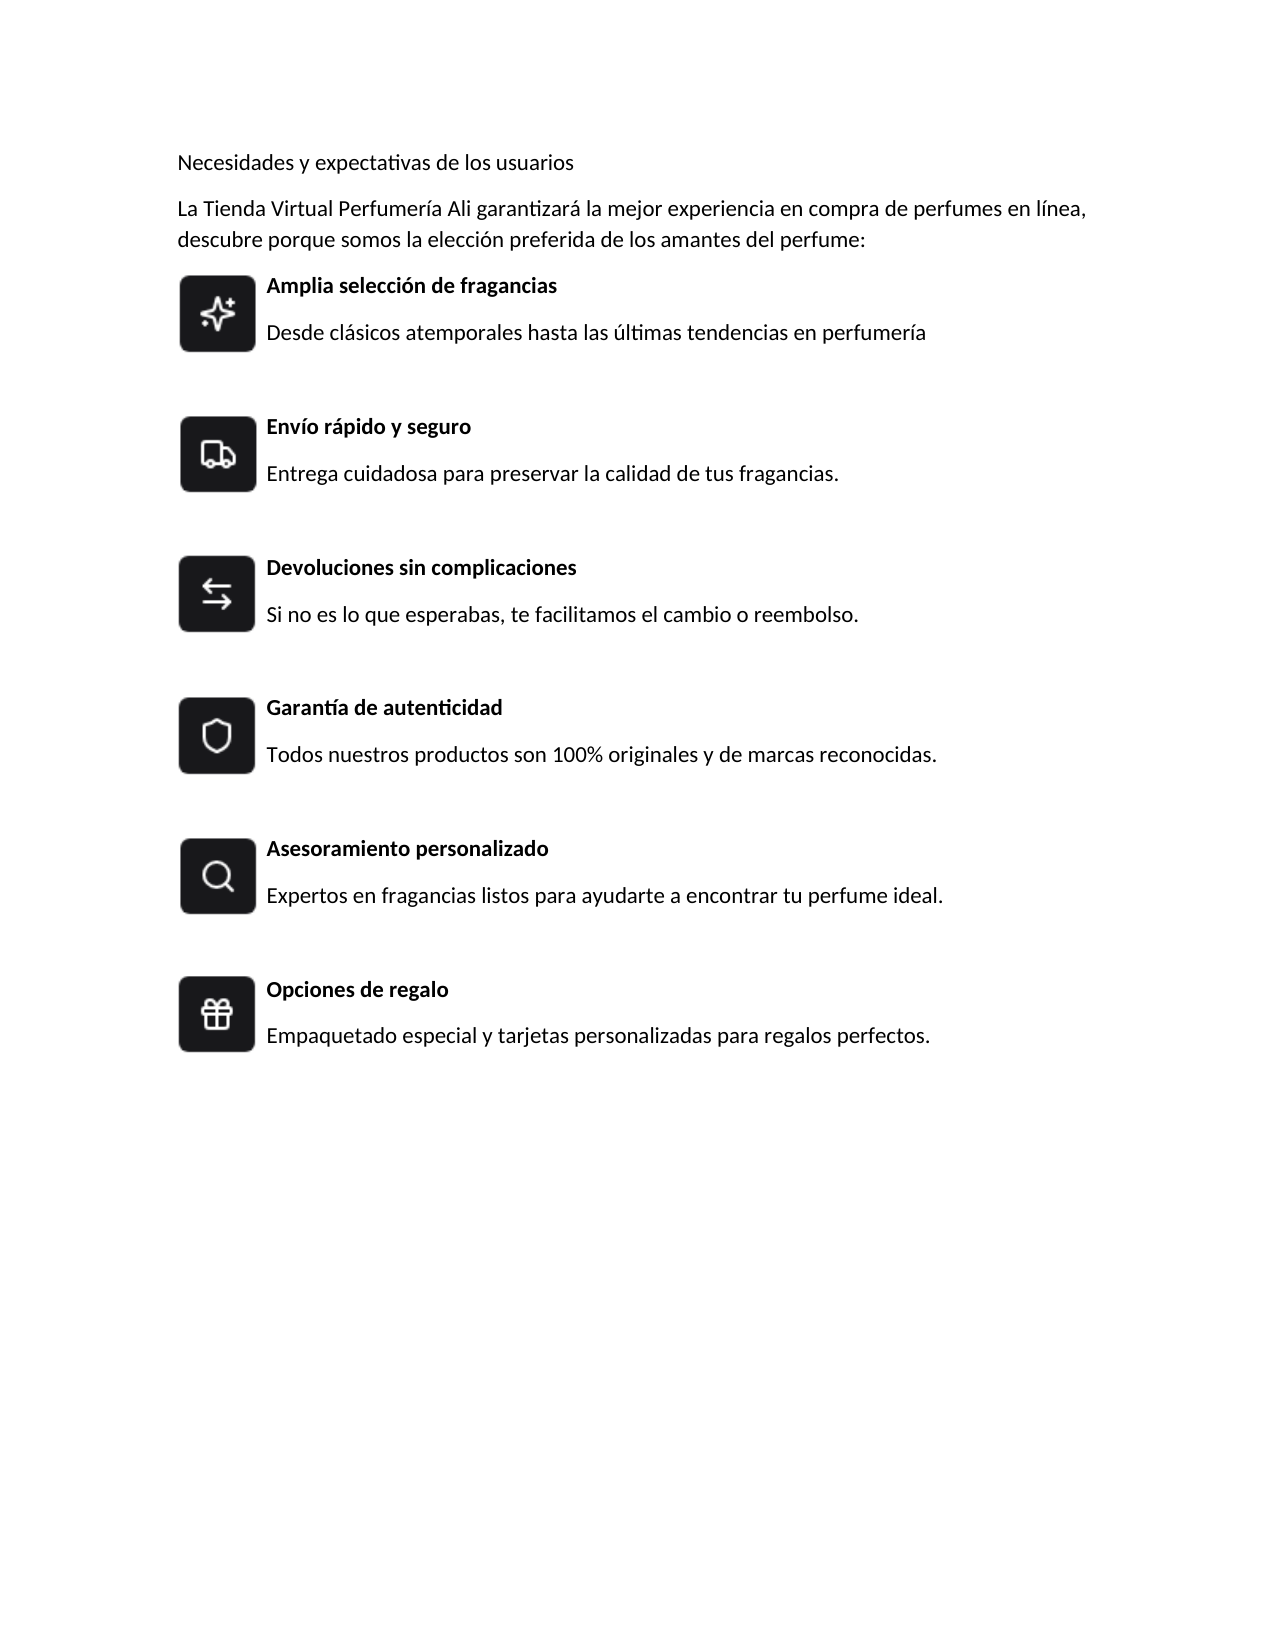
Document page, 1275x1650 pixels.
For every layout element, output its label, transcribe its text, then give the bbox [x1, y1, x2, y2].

picture [176, 693, 260, 779]
text Empaquetado especial y tarjetas personalizadas para regalos perfectos. [260, 1022, 1098, 1049]
picture [176, 553, 260, 637]
picture [177, 272, 259, 357]
text Entrega cuidadosa para preservar la calidad de tus fragancias. [263, 459, 1098, 487]
picture [176, 834, 261, 919]
picture [176, 412, 263, 497]
text Devoluciones sin complicaciones [260, 553, 1098, 581]
text Si no es lo que esperabas, te facilitamos el cambio o reembolso. [260, 600, 1098, 628]
text Todos nuestros productos son 100% originales y de marcas reconocidas. [260, 740, 1098, 768]
text Expertos en fragancias listos para ayudarte a encontrar tu perfume ideal. [261, 881, 1098, 909]
text Opciones de regalo [260, 975, 1098, 1003]
text La Tienda Virtual Perfumería Ali garantizará la mejor experiencia en compra de perfumes en línea, descubre porque somos la elección preferida de los amantes del perfume: [177, 194, 1098, 253]
text Asesoramiento personalizado [261, 834, 1098, 862]
text Garantía de autenticidad [260, 693, 1098, 721]
text Necesidades y expectativas de los usuarios [177, 148, 1098, 176]
picture [176, 975, 260, 1057]
text Envío rápido y seguro [263, 412, 1098, 440]
text Amplia selección de fragancias [259, 272, 1098, 299]
text Desde clásicos atemporales hasta las últimas tendencias en perfumería [259, 318, 1098, 346]
